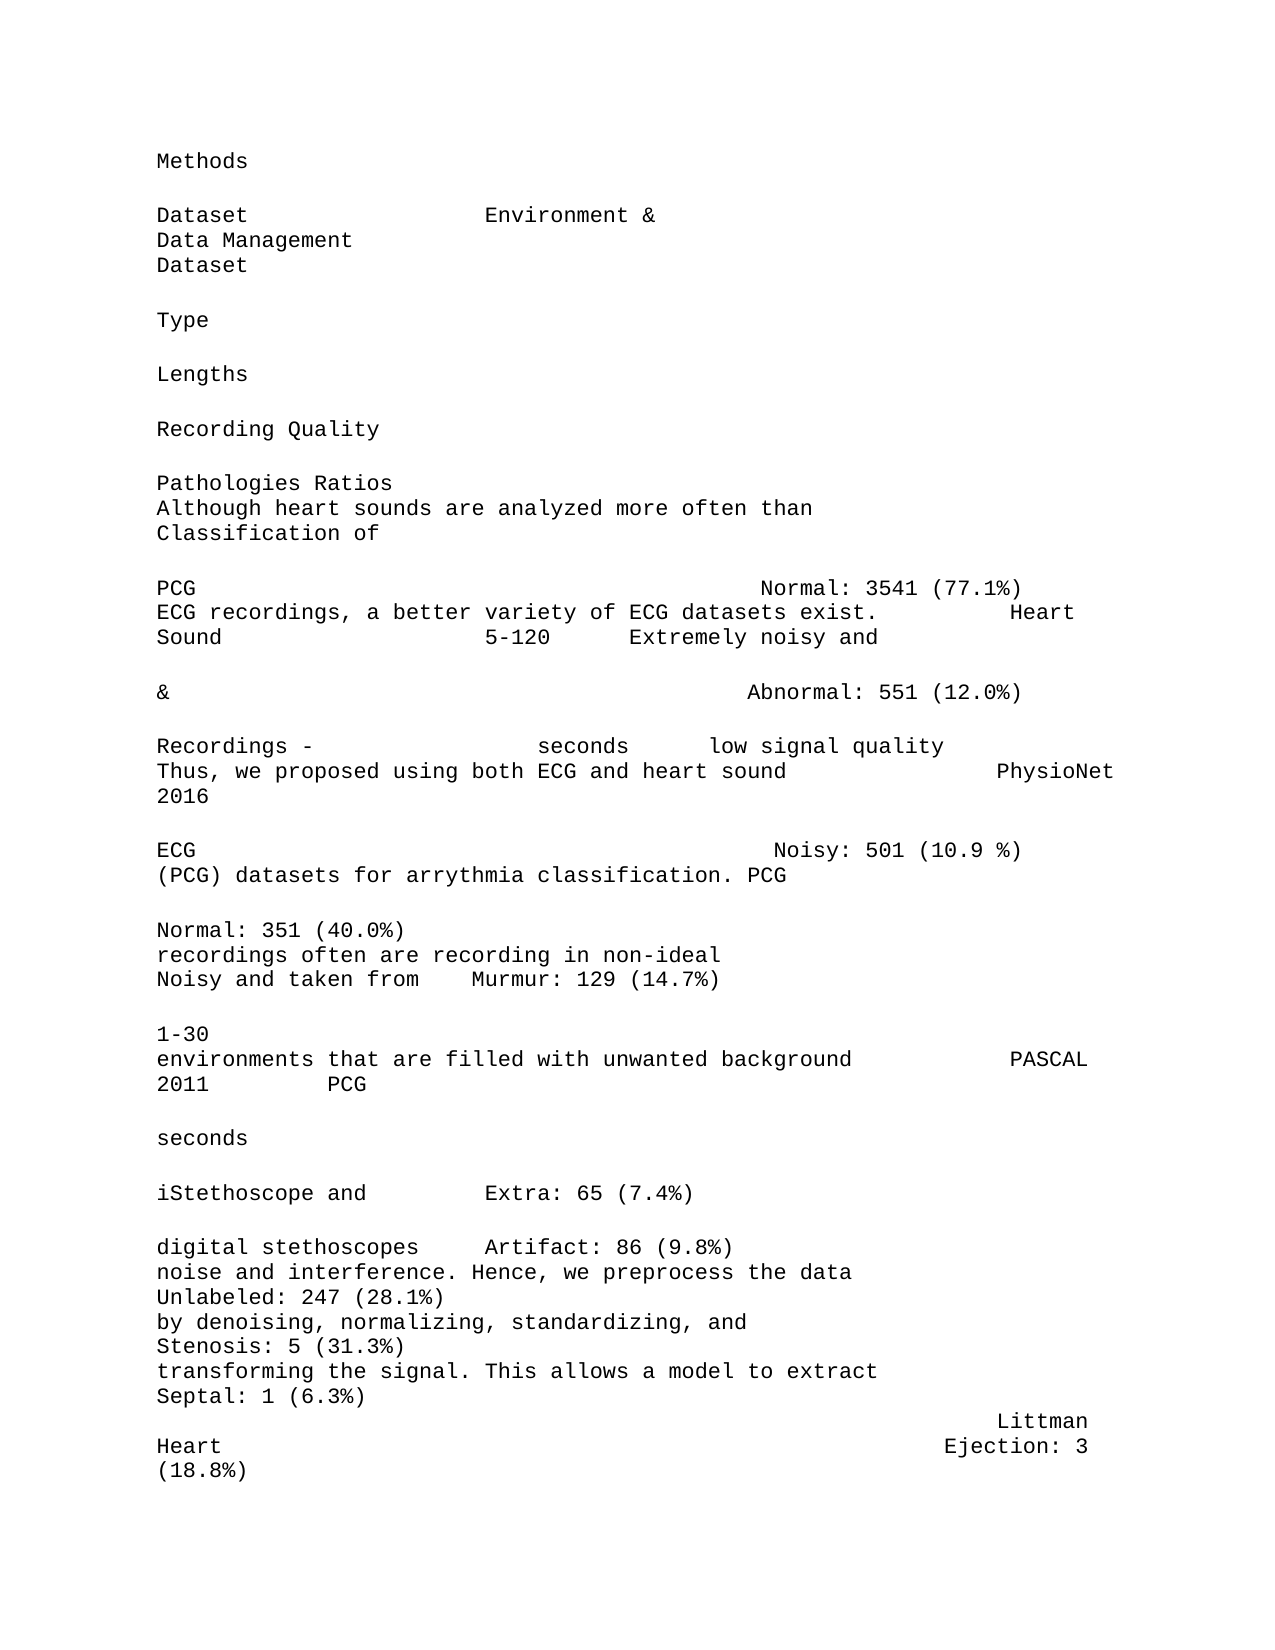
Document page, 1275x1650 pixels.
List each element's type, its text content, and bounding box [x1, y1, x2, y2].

text & Abnormal: 551 (12.0%) [156, 651, 1118, 706]
text Methods [156, 150, 1118, 175]
text Pathologies Ratios [156, 443, 1118, 497]
text Type [156, 279, 1118, 333]
text (PCG) datasets for arrythmia classification. PCG [156, 864, 1118, 889]
text Recording Quality [156, 388, 1118, 443]
text by denoising, normalizing, standardizing, and Stenosis: 5 (31.3%) [156, 1311, 1118, 1360]
text Recordings - seconds low signal quality [156, 706, 1118, 760]
text ECG Noisy: 501 (10.9 %) [156, 810, 1118, 864]
text 1-30 [156, 993, 1118, 1048]
text Although heart sounds are analyzed more often than Classification of [156, 497, 1118, 547]
text ECG recordings, a better variety of ECG datasets exist. Heart Sound 5-120 Extremely noisy and [156, 601, 1118, 651]
text seconds [156, 1097, 1118, 1152]
text PCG Normal: 3541 (77.1%) [156, 547, 1118, 601]
text transforming the signal. This allows a model to extract Septal: 1 (6.3%) [156, 1360, 1118, 1410]
text Thus, we proposed using both ECG and heart sound PhysioNet 2016 [156, 760, 1118, 810]
text Littman Heart Ejection: 3 (18.8%) [156, 1410, 1118, 1484]
text noise and interference. Hence, we preprocess the data Unlabeled: 247 (28.1%) [156, 1261, 1118, 1311]
text digital stethoscopes Artifact: 86 (9.8%) [156, 1207, 1118, 1261]
text Lengths [156, 333, 1118, 388]
text Dataset Environment & [156, 175, 1118, 229]
text Data Management Dataset [156, 229, 1118, 279]
text recordings often are recording in non-ideal Noisy and taken from Murmur: 129 (14.7%) [156, 944, 1118, 993]
text environments that are filled with unwanted background PASCAL 2011 PCG [156, 1048, 1118, 1097]
text Normal: 351 (40.0%) [156, 889, 1118, 944]
text iStethoscope and Extra: 65 (7.4%) [156, 1152, 1118, 1207]
